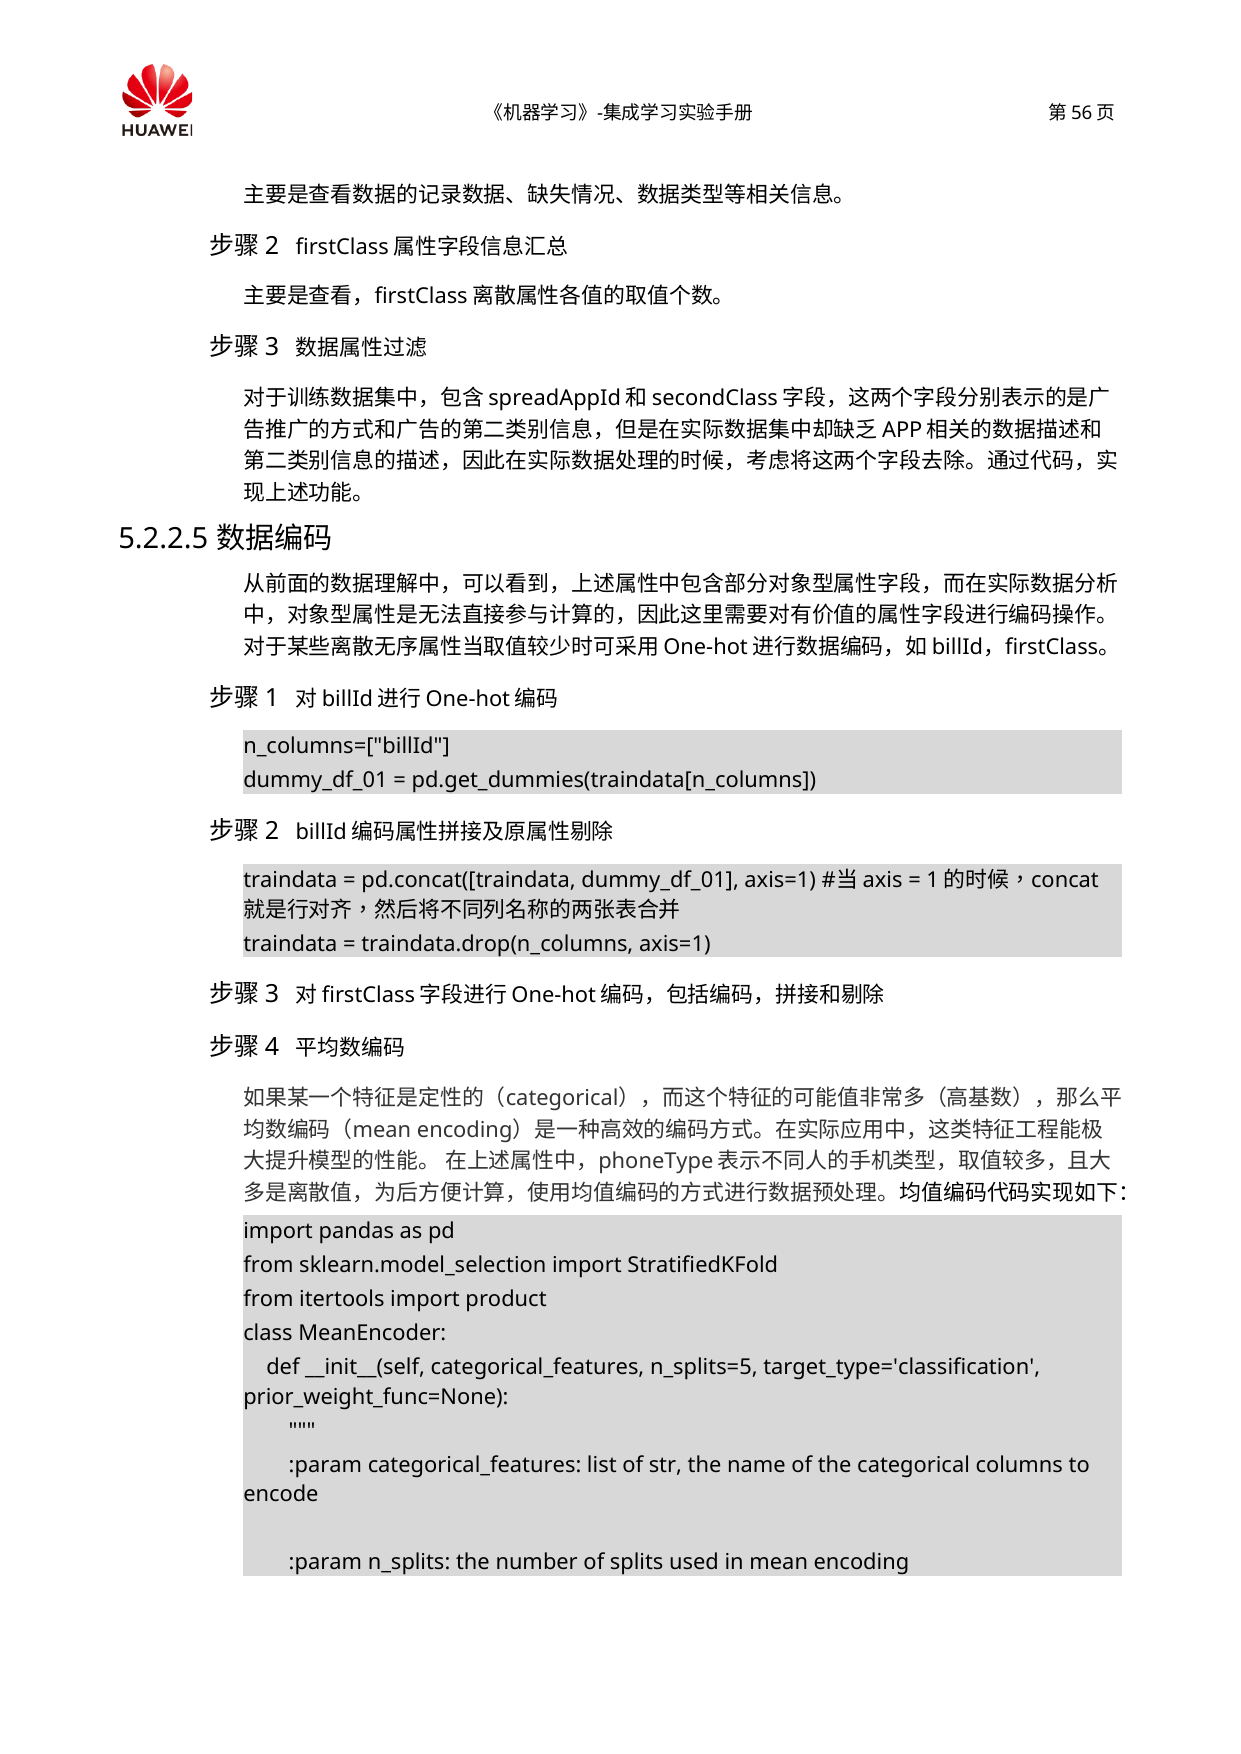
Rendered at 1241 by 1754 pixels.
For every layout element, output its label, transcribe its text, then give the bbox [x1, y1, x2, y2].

text 主要是查看数据的记录数据、缺失情况、数据类型等相关信息。 [243, 177, 1122, 209]
list 平均数编码 [279, 1027, 1122, 1063]
list firstClass属性字段信息汇总 [279, 226, 1122, 262]
list 对billId进行One-hot编码 [279, 677, 1122, 714]
text import pandas as pd [243, 1215, 1122, 1245]
subtitle 数据编码 [118, 515, 1122, 557]
text traindata = pd.concat([traindata, dummy_df_01], axis=1) #当axis = 1的时候，concat就是行对齐，然后将不同列名称的两张表合并 [243, 864, 1122, 923]
text """ [243, 1415, 1122, 1444]
text dummy_df_01 = pd.get_dummies(traindata[n_columns]) [243, 764, 1122, 794]
list 对firstClass字段进行One-hot编码，包括编码，拼接和剔除 [279, 974, 1122, 1010]
text 如果某一个特征是定性的（categorical），而这个特征的可能值非常多（高基数），那么平均数编码（mean encoding）是一种高效的编码方式。在实际应用中，这类特征工程能极大提升模型的性能。 在上述属性中，phoneType表示不同人的手机类型，取值较多，且大多是离散值，为后方便计算，使用均值编码的方式进行数据预处理。均值编码代码实现如下： [506, 1080, 1122, 1207]
text from itertools import product [243, 1283, 1122, 1313]
picture [122, 64, 193, 136]
text def __init__(self, categorical_features, n_splits=5, target_type='classification', prior_weight_func=None): [243, 1351, 1122, 1411]
text :param n_splits: the number of splits used in mean encoding [243, 1546, 1122, 1576]
list 数据属性过滤 [279, 327, 1122, 363]
list billId编码属性拼接及原属性剔除 [279, 811, 1122, 847]
text 对于训练数据集中，包含spreadAppId和secondClass字段，这两个字段分别表示的是广告推广的方式和广告的第二类别信息，但是在实际数据集中却缺乏APP相关的数据描述和第二类别信息的描述，因此在实际数据处理的时候，考虑将这两个字段去除。通过代码，实现上述功能。 [374, 380, 1122, 507]
text class MeanEncoder: [243, 1317, 1122, 1347]
text :param categorical_features: list of str, the name of the categorical columns to encode [243, 1449, 1122, 1508]
text n_columns=["billId"] [243, 730, 1122, 760]
text 从前面的数据理解中，可以看到，上述属性中包含部分对象型属性字段，而在实际数据分析中，对象型属性是无法直接参与计算的，因此这里需要对有价值的属性字段进行编码操作。对于某些离散无序属性当取值较少时可采用One-hot进行数据编码，如billId，firstClass。 [243, 566, 1122, 661]
text 主要是查看，firstClass离散属性各值的取值个数。 [243, 278, 1122, 310]
text traindata = traindata.drop(n_columns, axis=1) [243, 927, 1122, 957]
text from sklearn.model_selection import StratifiedKFold [243, 1249, 1122, 1279]
